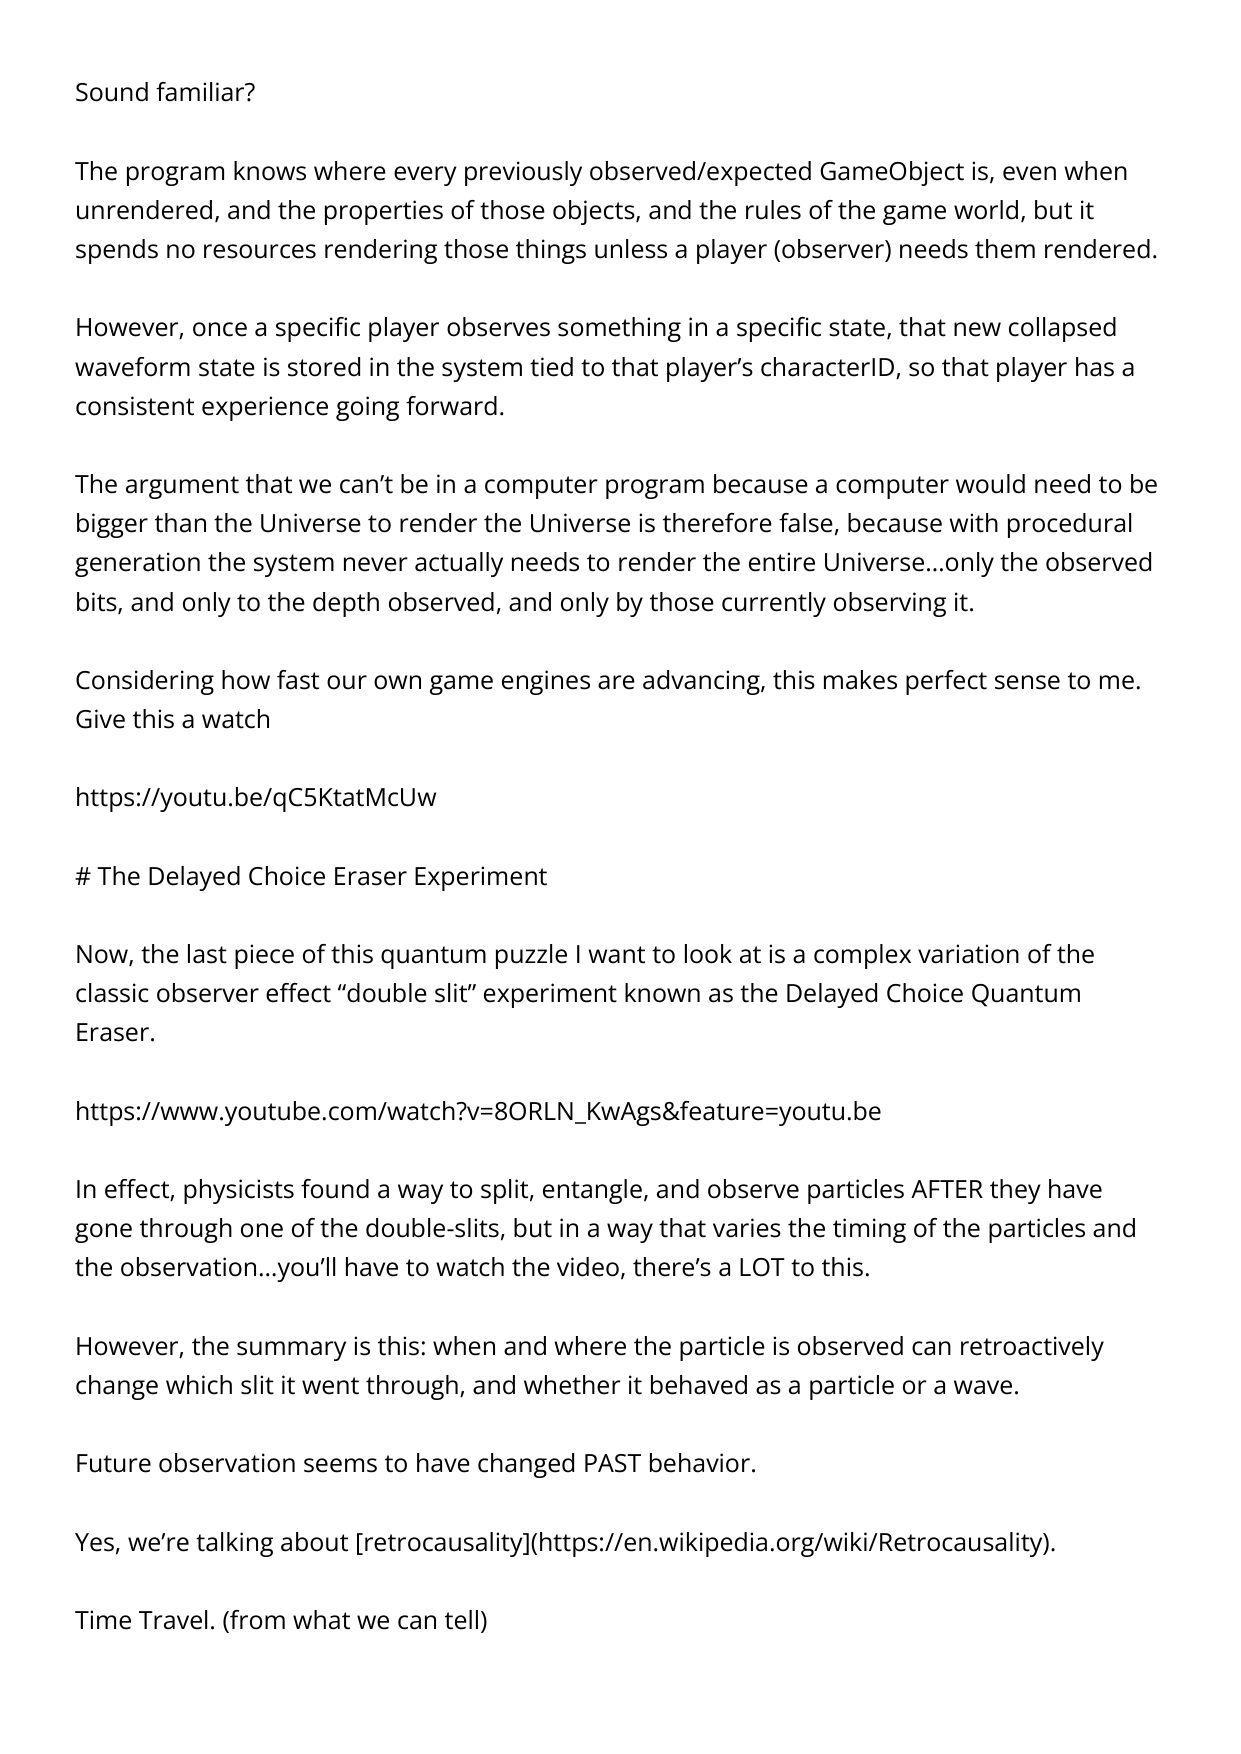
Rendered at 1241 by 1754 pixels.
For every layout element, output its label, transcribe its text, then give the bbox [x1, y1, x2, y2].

text The program knows where every previously observed/expected GameObject is, even when unrendered, and the properties of those objects, and the rules of the game world, but it spends no resources rendering those things unless a player (observer) needs them rendered. [75, 153, 1165, 266]
text Yes, we’re talking about [retrocausality](https://en.wikipedia.org/wiki/Retrocausality). [75, 1524, 1165, 1558]
text However, once a specific player observes something in a specific state, that new collapsed waveform state is stored in the system tied to that player’s characterID, so that player has a consistent experience going forward. [75, 310, 1165, 422]
text https://www.youtube.com/watch?v=8ORLN_KwAgs&feature=youtu.be [75, 1093, 1165, 1127]
text In effect, physicists found a way to split, entangle, and observe particles AFTER they have gone through one of the double-slits, but in a way that varies the timing of the particles and the observation…you’ll have to watch the video, there’s a LOT to this. [75, 1172, 1165, 1284]
text Sound familiar? [75, 75, 1165, 109]
text # The Delayed Choice Eraser Experiment [75, 858, 1165, 892]
text https://youtu.be/qC5KtatMcUw [75, 780, 1165, 814]
text Considering how fast our own game engines are advancing, this makes perfect sense to me. Give this a watch [75, 662, 1165, 736]
text Now, the last piece of this quantum puzzle I want to look at is a complex variation of the classic observer effect “double slit” experiment known as the Delayed Choice Quantum Eraser. [75, 937, 1165, 1049]
text The argument that we can’t be in a computer program because a computer would need to be bigger than the Universe to render the Universe is therefore false, because with procedural generation the system never actually needs to render the entire Universe…only the observed bits, and only to the depth observed, and only by those currently observing it. [75, 467, 1165, 618]
text Time Travel. (from what we can tell) [75, 1602, 1165, 1637]
text However, the summary is this: when and where the particle is observed can retroactively change which slit it went through, and whether it behaved as a particle or a wave. [75, 1328, 1165, 1402]
text Future observation seems to have changed PAST behavior. [75, 1446, 1165, 1480]
